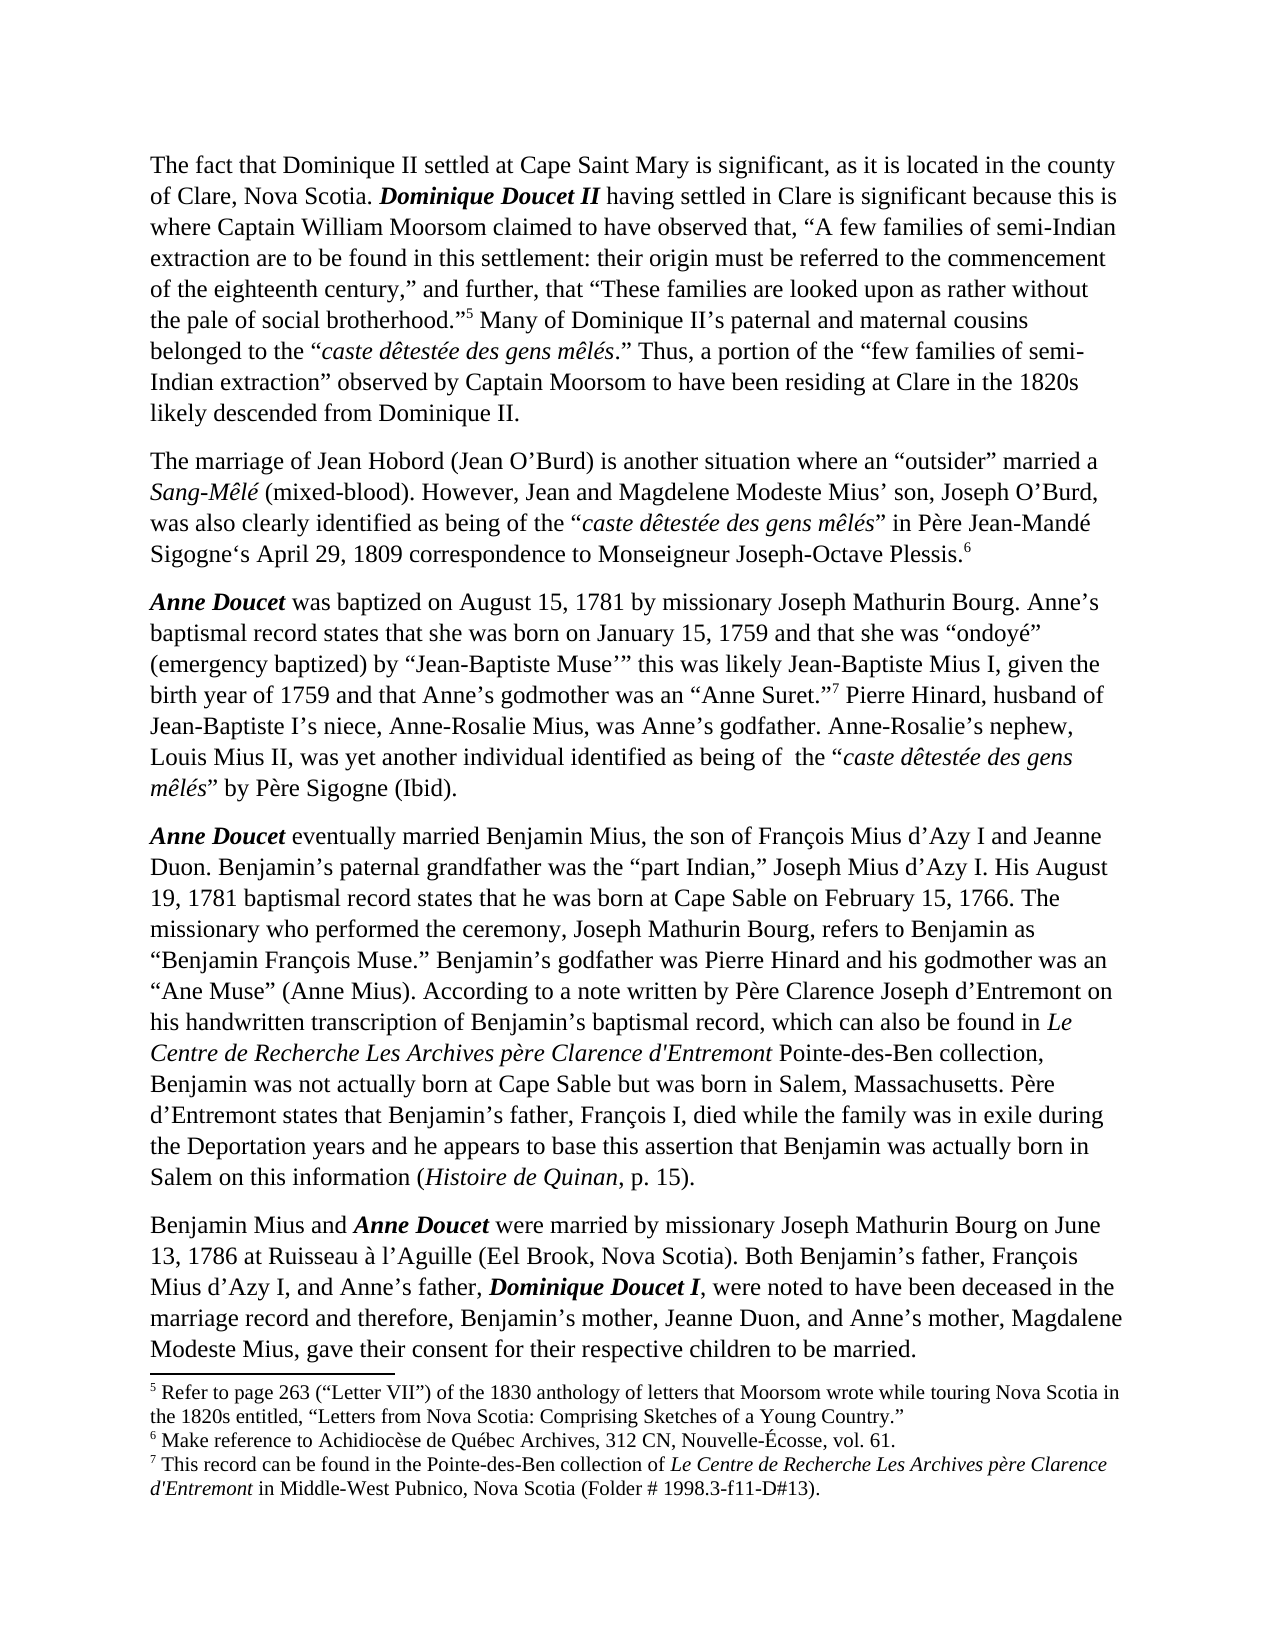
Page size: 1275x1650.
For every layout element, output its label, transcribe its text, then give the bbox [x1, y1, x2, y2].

text Anne Doucet eventually married Benjamin Mius, the son of François Mius d’Azy I and Jeanne Duon. Benjamin’s paternal grandfather was the “part Indian,” Joseph Mius d’Azy I. His August 19, 1781 baptismal record states that he was born at Cape Sable on February 15, 1766. The missionary who performed the ceremony, Joseph Mathurin Bourg, refers to Benjamin as “Benjamin François Muse.” Benjamin’s godfather was Pierre Hinard and his godmother was an “Ane Muse” (Anne Mius). According to a note written by Père Clarence Joseph d’Entremont on his handwritten transcription of Benjamin’s baptismal record, which can also be found in Le Centre de Recherche Les Archives père Clarence d'Entremont Pointe-des-Ben collection, Benjamin was not actually born at Cape Sable but was born in Salem, Massachusetts. Père d’Entremont states that Benjamin’s father, François I, died while the family was in exile during the Deportation years and he appears to base this assertion that Benjamin was actually born in Salem on this information (Histoire de Quinan, p. 15). [150, 821, 1125, 1191]
text Benjamin Mius and Anne Doucet were married by missionary Joseph Mathurin Bourg on June 13, 1786 at Ruisseau à l’Aguille (Eel Brook, Nova Scotia). Both Benjamin’s father, François Mius d’Azy I, and Anne’s father, Dominique Doucet I, were noted to have been deceased in the marriage record and therefore, Benjamin’s mother, Jeanne Duon, and Anne’s mother, Magdalene Modeste Mius, gave their consent for their respective children to be married. [150, 1210, 1125, 1363]
text The fact that Dominique II settled at Cape Saint Mary is significant, as it is located in the county of Clare, Nova Scotia. Dominique Doucet II having settled in Clare is significant because this is where Captain William Moorsom claimed to have observed that, “A few families of semi-Indian extraction are to be found in this settlement: their origin must be referred to the commencement of the eighteenth century,” and further, that “These families are looked upon as rather without the pale of social brotherhood.” Many of Dominique II’s paternal and maternal cousins belonged to the “caste dêtestée des gens mêlés.” Thus, a portion of the “few families of semi-Indian extraction” observed by Captain Moorsom to have been residing at Clare in the 1820s likely descended from Dominique II. [150, 150, 1125, 427]
text Anne Doucet was baptized on August 15, 1781 by missionary Joseph Mathurin Bourg. Anne’s baptismal record states that she was born on January 15, 1759 and that she was “ondoyé” (emergency baptized) by “Jean-Baptiste Muse’” this was likely Jean-Baptiste Mius I, given the birth year of 1759 and that Anne’s godmother was an “Anne Suret.” Pierre Hinard, husband of Jean-Baptiste I’s niece, Anne-Rosalie Mius, was Anne’s godfather. Anne-Rosalie’s nephew, Louis Mius II, was yet another individual identified as being of the “caste dêtestée des gens mêlés” by Père Sigogne (Ibid). [150, 587, 1125, 802]
text The marriage of Jean Hobord (Jean O’Burd) is another situation where an “outsider” married a Sang-Mêlé (mixed-blood). However, Jean and Magdelene Modeste Mius’ son, Joseph O’Burd, was also clearly identified as being of the “caste dêtestée des gens mêlés” in Père Jean-Mandé Sigogne‘s April 29, 1809 correspondence to Monseigneur Joseph-Octave Plessis. [150, 446, 1125, 568]
